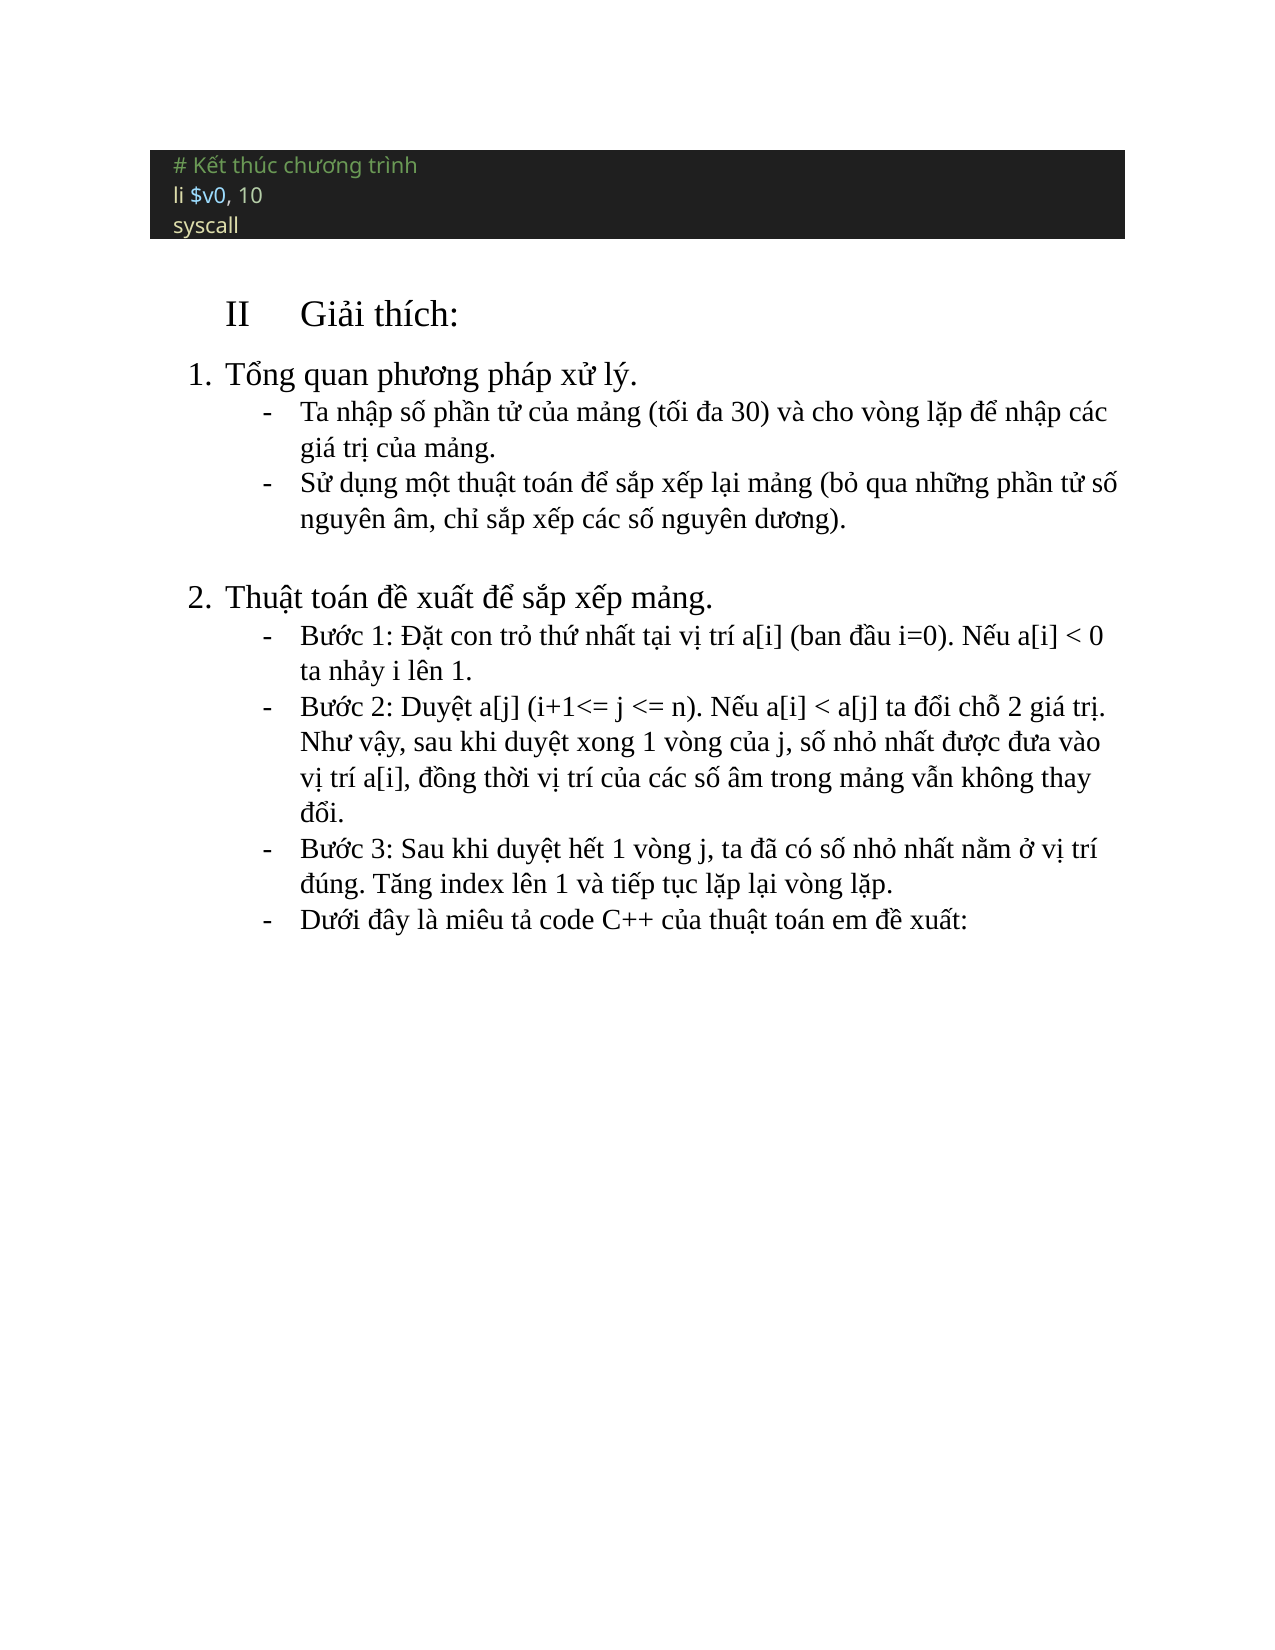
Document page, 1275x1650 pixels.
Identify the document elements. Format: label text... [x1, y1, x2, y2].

list Tổng quan phương pháp xử lý. [187, 354, 1125, 392]
text # Kết thúc chương trình [150, 150, 1125, 180]
list Ta nhập số phần tử của mảng (tối đa 30) và cho vòng lặp để nhập các giá trị của mảng. [262, 394, 1125, 463]
list Bước 3: Sau khi duyệt hết 1 vòng j, ta đã có số nhỏ nhất nằm ở vị trí đúng. Tăng index lên 1 và tiếp tục lặp lại vòng lặp. [262, 831, 1125, 900]
list Sử dụng một thuật toán để sắp xếp lại mảng (bỏ qua những phần tử số nguyên âm, chỉ sắp xếp các số nguyên dương). [262, 466, 1125, 534]
list Thuật toán đề xuất để sắp xếp mảng. [187, 577, 1125, 616]
text li $v0, 10 [150, 180, 1125, 209]
text syscall [150, 209, 1125, 239]
list Dưới đây là miêu tả code C++ của thuật toán em đề xuất: [262, 902, 1125, 936]
text II Giải thích: [150, 292, 1125, 335]
list Bước 2: Duyệt a[j] (i+1<= j <= n). Nếu a[i] < a[j] ta đổi chỗ 2 giá trị. Như vậy, sau khi duyệt xong 1 vòng của j, số nhỏ nhất được đưa vào vị trí a[i], đồng thời vị trí của các số âm trong mảng vẫn không thay đổi. [262, 689, 1125, 829]
list Bước 1: Đặt con trỏ thứ nhất tại vị trí a[i] (ban đầu i=0). Nếu a[i] < 0 ta nhảy i lên 1. [262, 618, 1125, 687]
